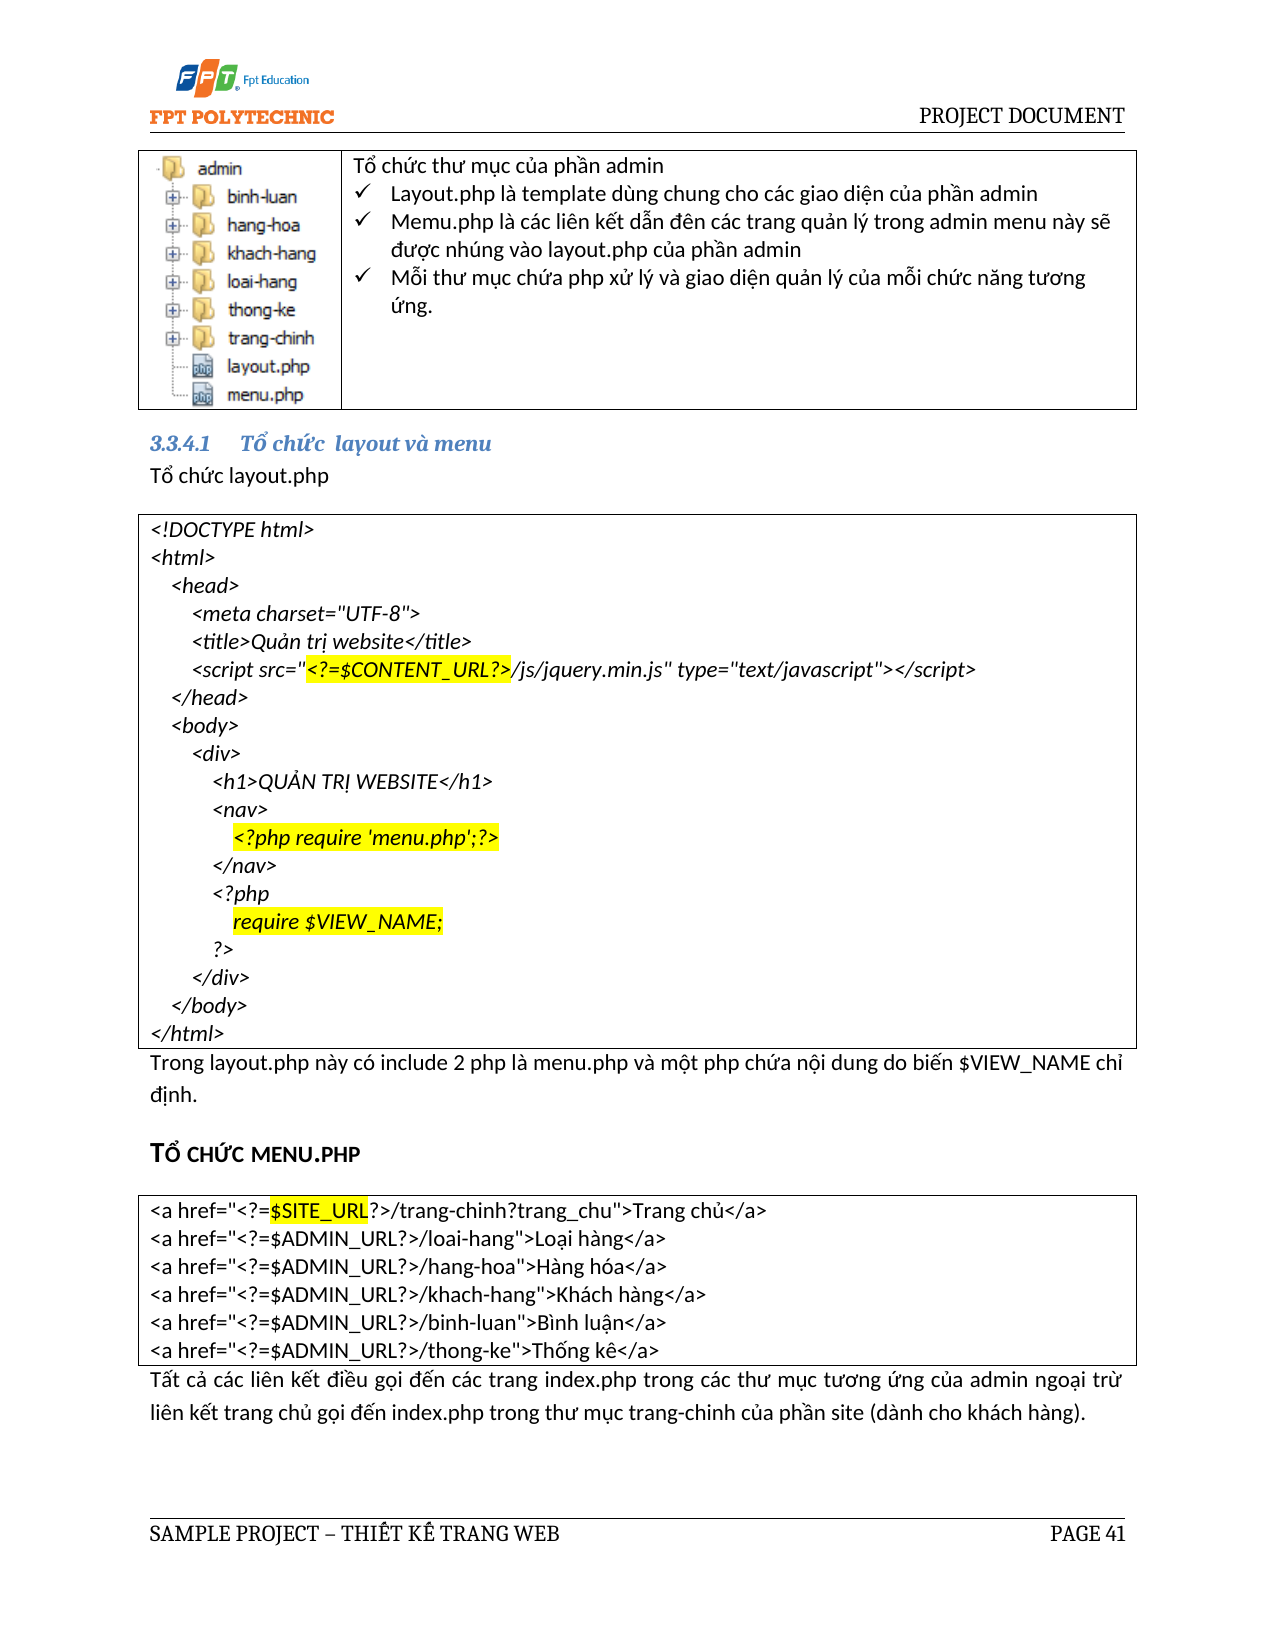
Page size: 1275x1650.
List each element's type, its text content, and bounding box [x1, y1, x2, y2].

table_header <a href="<?=$SITE_URL?>/trang-chinh?trang_chu">Trang chủ</a> <a href="<?=$ADMIN_URL?>/loai-hang">Loại hàng</a> <a href="<?=$ADMIN_URL?>/hang-hoa">Hàng hóa</a> <a href="<?=$ADMIN_URL?>/khach-hang">Khách hàng</a> <a href="<?=$ADMIN_URL?>/binh-luan">Bình luận</a> <a href="<?=$ADMIN_URL?>/thong-ke">Thống kê</a> [139, 1196, 1136, 1364]
picture [156, 151, 325, 409]
table_header [139, 151, 156, 409]
text Tổ chức layout.php [150, 461, 1125, 489]
text Tổ chức menu.php [150, 1134, 1125, 1169]
text Trong layout.php này có include 2 php là menu.php và một php chứa nội dung do biến $VIEW_NAME chỉ định. [150, 1049, 1125, 1109]
picture [150, 59, 336, 124]
subtitle Tổ chức layout và menu [150, 431, 1125, 457]
table_header Tổ chức thư mục của phần admin Layout.php là template dùng chung cho các giao diện của phần admin Memu.php là các liên kết dẫn đên các trang quản lý trong admin menu này sẽ được nhúng vào layout.php của phần admin Mỗi thư mục chứa php xử lý và giao diện quản lý của mỗi chức năng tương ứng. [342, 151, 1136, 409]
text Tất cả các liên kết điều gọi đến các trang index.php trong các thư mục tương ứng của admin ngoại trừ liên kết trang chủ gọi đến index.php trong thư mục trang-chinh của phần site (dành cho khách hàng). [150, 1366, 1125, 1426]
table_header [325, 151, 341, 409]
table_header <!DOCTYPE html> <html> <head> <meta charset="UTF-8"> <title>Quản trị website</title> <script src="<?=$CONTENT_URL?>/js/jquery.min.js" type="text/javascript"></script> </head> <body> <div> <h1>QUẢN TRỊ WEBSITE</h1> <nav> <?php require 'menu.php';?> </nav> <?php require $VIEW_NAME; ?> </div> </body> </html> [139, 515, 1136, 1047]
